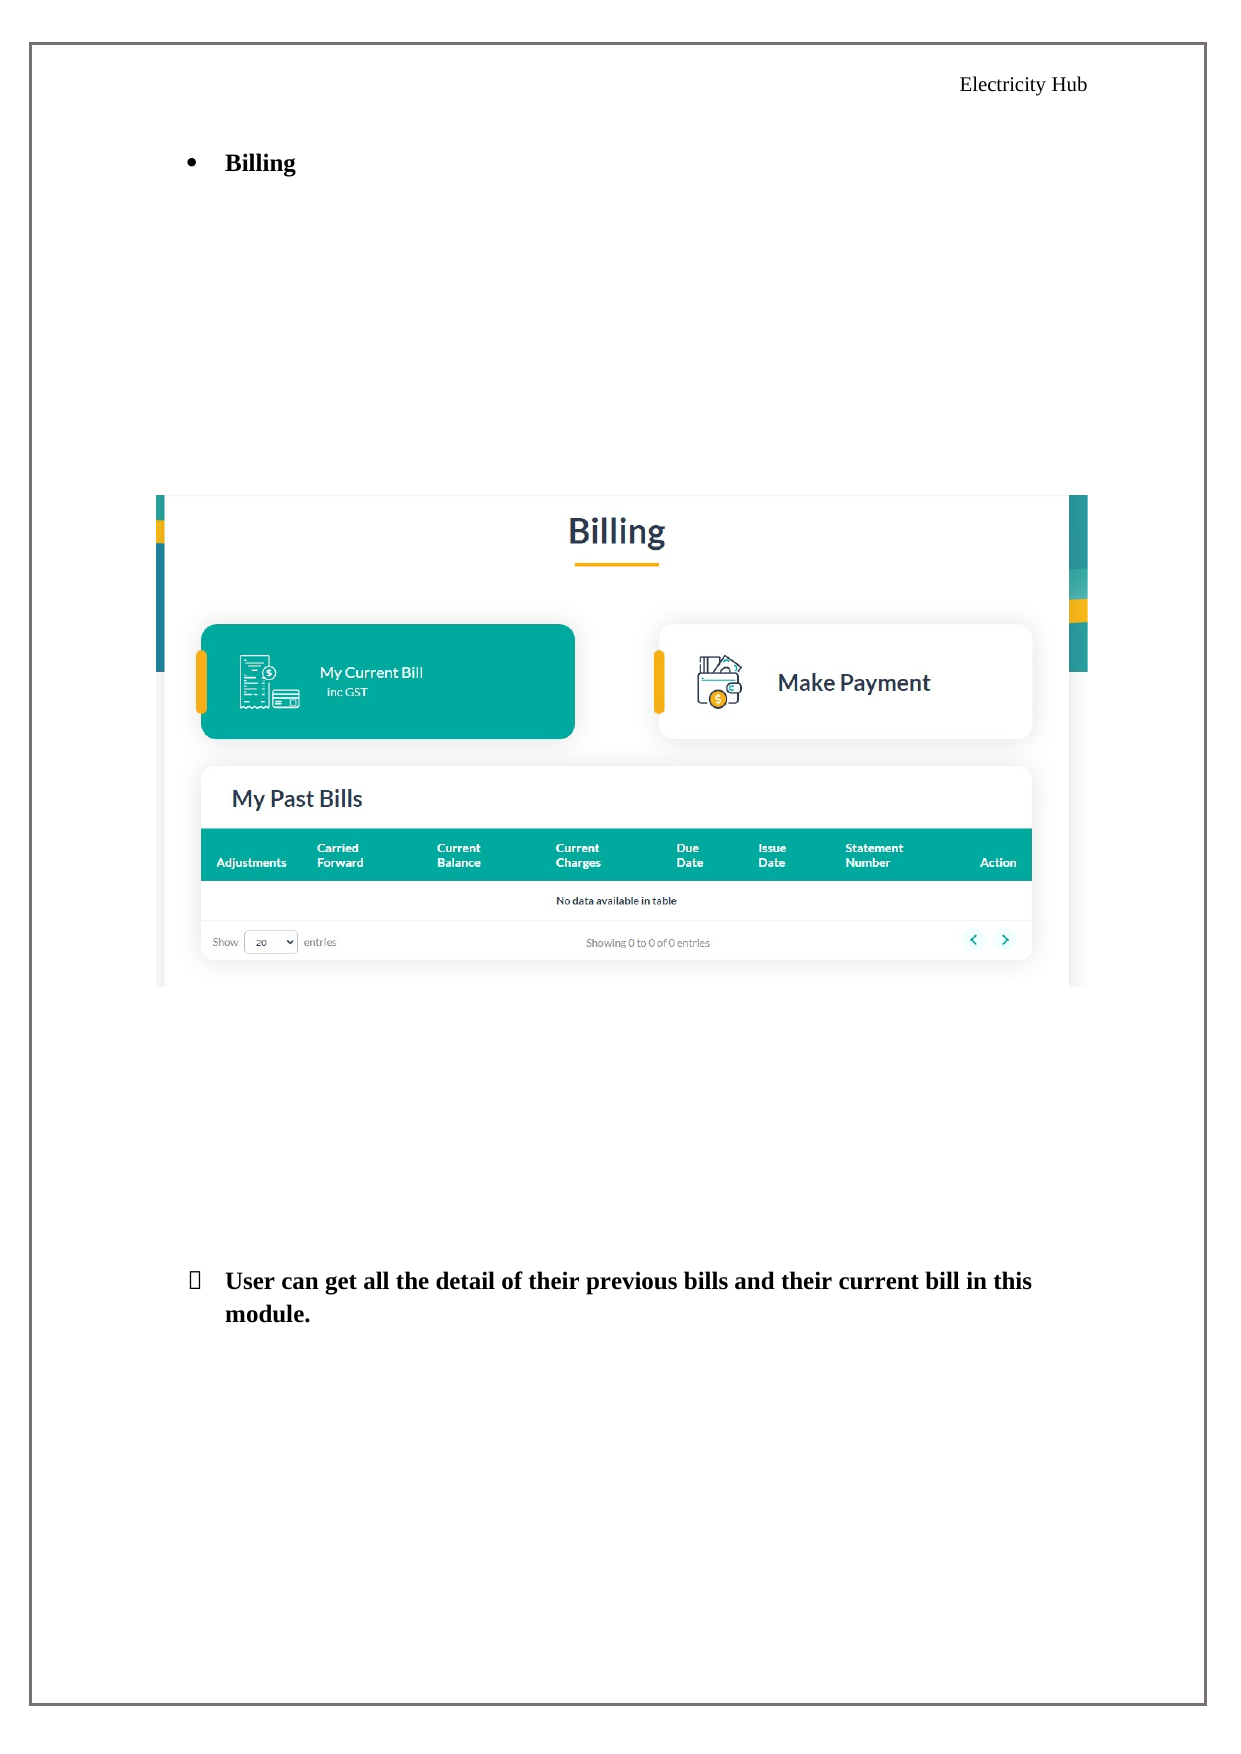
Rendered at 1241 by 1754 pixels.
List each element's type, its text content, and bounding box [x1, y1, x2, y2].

list User can get all the detail of their previous bills and their current bill in this module. [187, 1263, 1033, 1328]
text Electricity Hub [44, 72, 1087, 96]
subtitle Billing [187, 148, 1204, 177]
picture [156, 495, 1088, 987]
